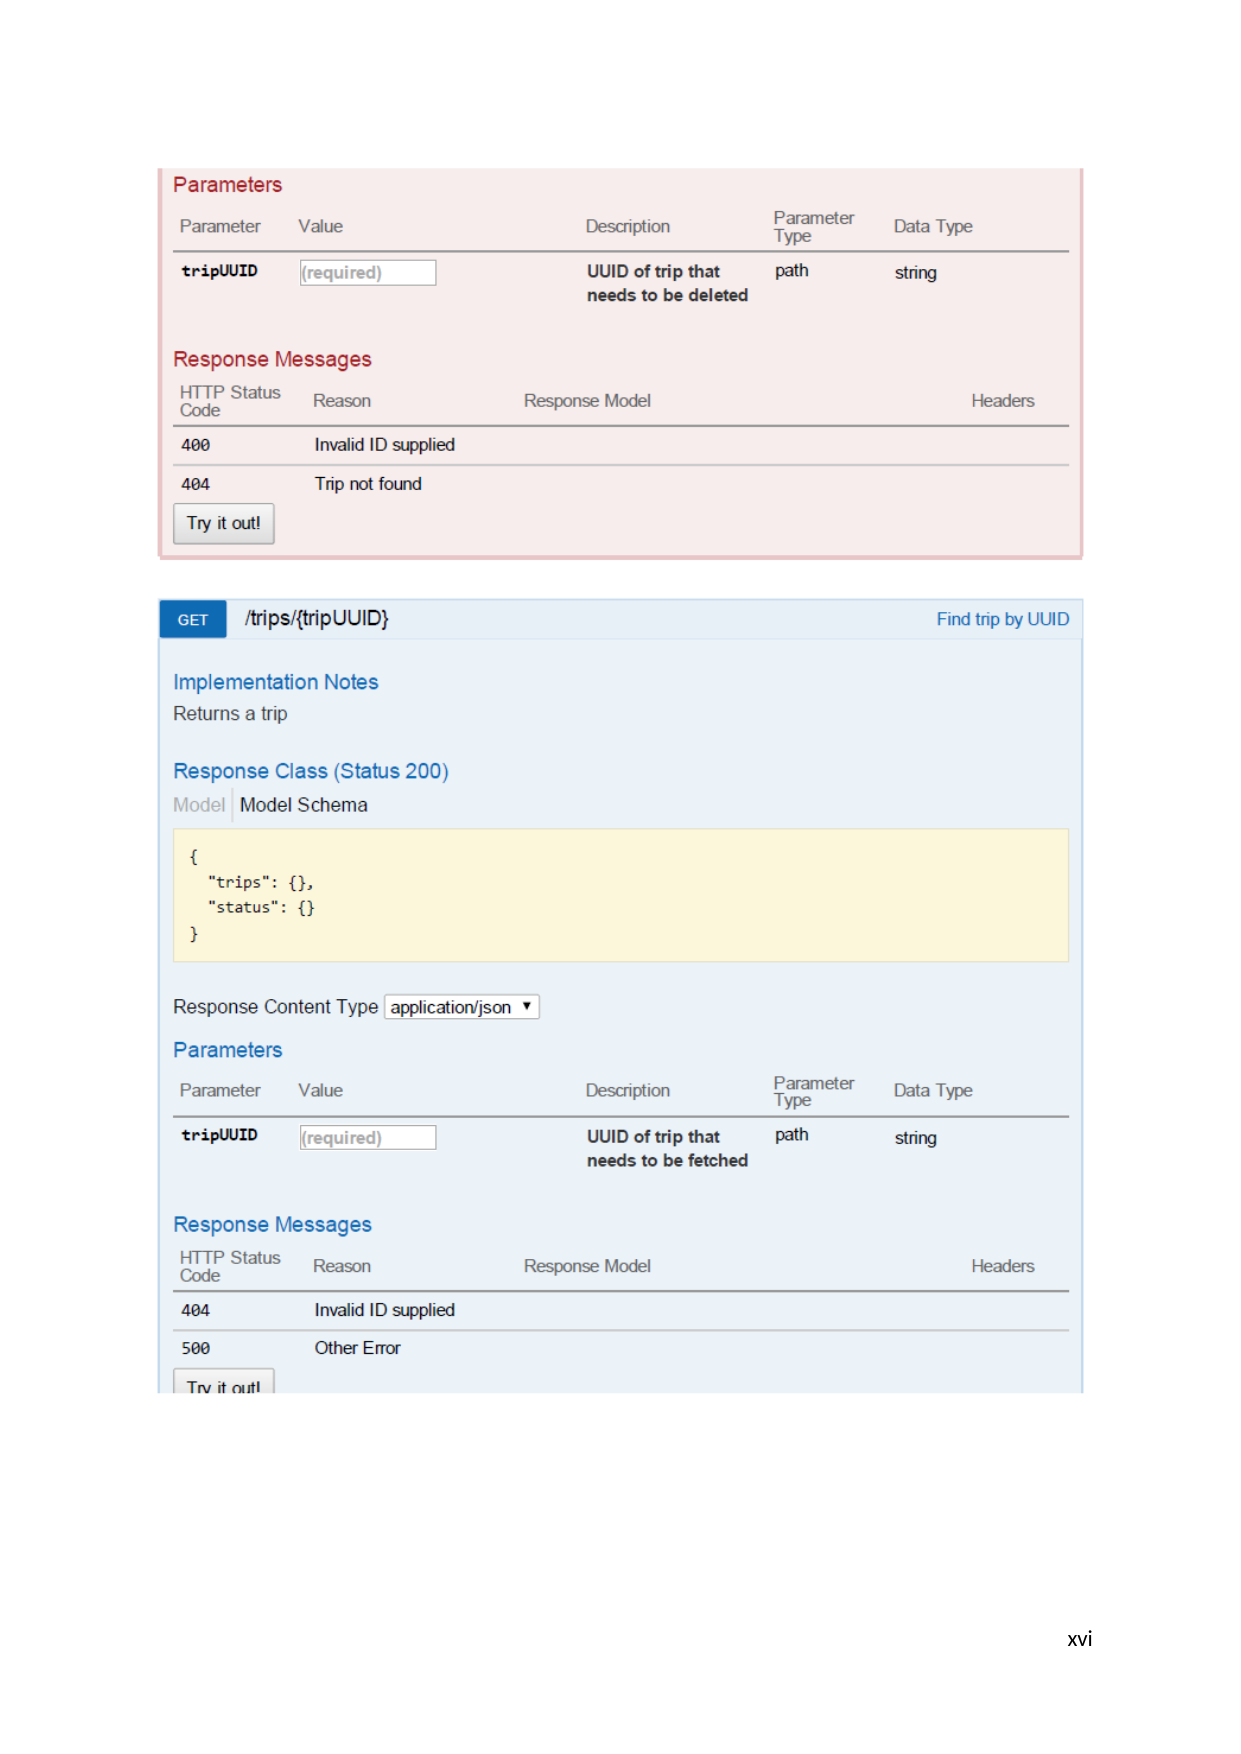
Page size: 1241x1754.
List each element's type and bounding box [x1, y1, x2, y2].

picture [147, 147, 1093, 1404]
